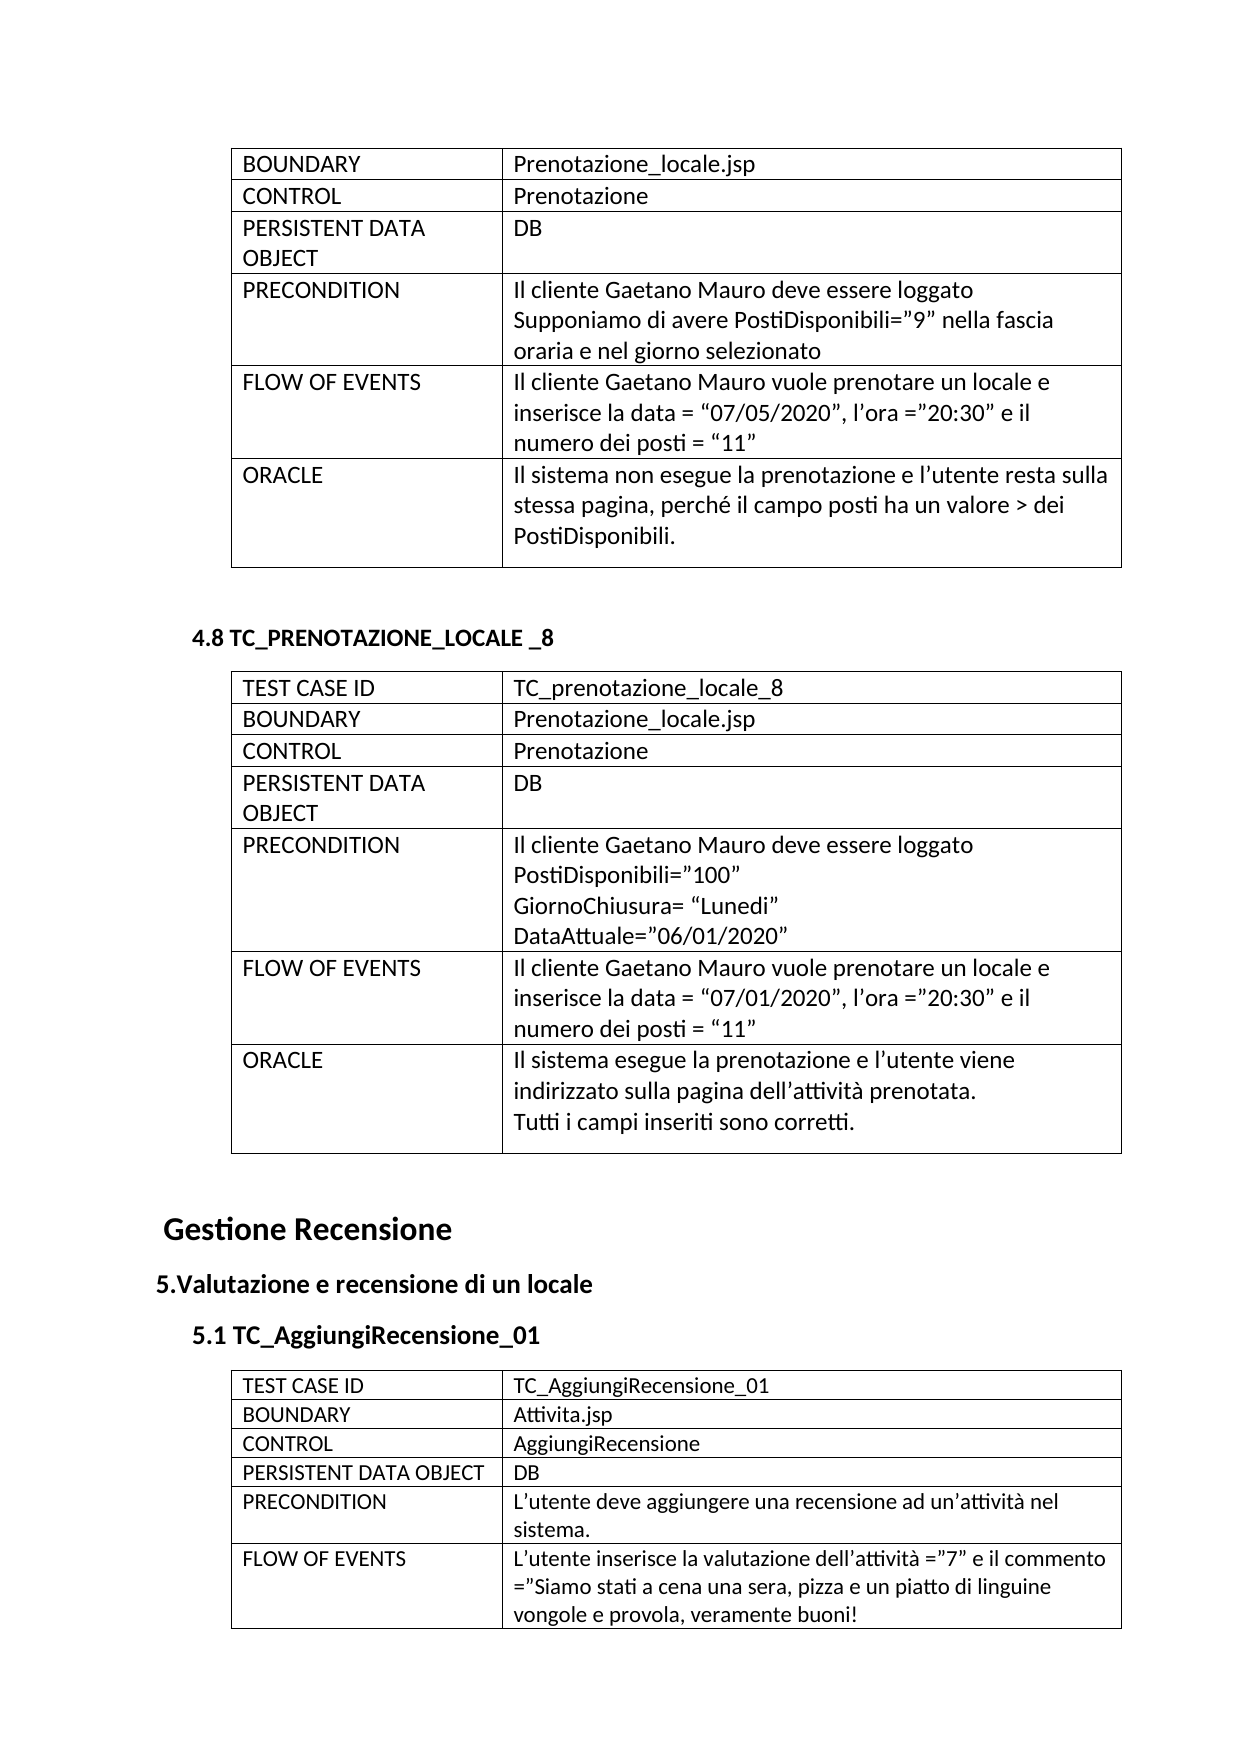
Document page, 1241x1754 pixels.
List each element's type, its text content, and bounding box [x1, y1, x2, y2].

table_header TC_AggiungiRecensione_01 [503, 1371, 1121, 1399]
table_cell Il cliente Gaetano Mauro deve essere loggato PostiDisponibili=”100” GiornoChiusura= “Lunedi” DataAttuale=”06/01/2020” [503, 829, 1121, 951]
table_cell ORACLE [232, 459, 502, 567]
table_cell PERSISTENT DATA OBJECT [232, 212, 502, 273]
text 5.Valutazione e recensione di un locale [156, 1267, 1122, 1300]
table_cell DB [503, 1458, 1121, 1486]
table_cell FLOW OF EVENTS [232, 366, 502, 458]
table_cell BOUNDARY [232, 149, 502, 179]
table_header TEST CASE ID [232, 1371, 502, 1399]
table_cell PERSISTENT DATA OBJECT [232, 1458, 502, 1486]
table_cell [503, 1544, 1121, 1628]
table_cell CONTROL [232, 735, 502, 766]
table_cell Il cliente Gaetano Mauro deve essere loggato Supponiamo di avere PostiDisponibili=”9” nella fascia oraria e nel giorno selezionato [503, 274, 1121, 365]
table_cell Il cliente Gaetano Mauro vuole prenotare un locale e inserisce la data = “07/05/2020”, l’ora =”20:30” e il numero dei posti = “11” [503, 366, 1121, 458]
table_header TC_prenotazione_locale_8 [503, 672, 1121, 703]
text 4.8 TC_PRENOTAZIONE_LOCALE _8 [118, 622, 1122, 653]
table_cell Prenotazione_locale.jsp [503, 704, 1121, 734]
table_cell BOUNDARY [232, 704, 502, 734]
table_cell ORACLE [232, 1045, 502, 1153]
table_cell Il sistema esegue la prenotazione e l’utente viene indirizzato sulla pagina dell’attività prenotata. Tutti i campi inseriti sono corretti. [503, 1045, 1121, 1153]
table_cell Il cliente Gaetano Mauro vuole prenotare un locale e inserisce la data = “07/01/2020”, l’ora =”20:30” e il numero dei posti = “11” [503, 952, 1121, 1043]
text Gestione Recensione [156, 1208, 1122, 1249]
table_header TEST CASE ID [232, 672, 502, 703]
table_cell PRECONDITION [232, 829, 502, 951]
table_cell BOUNDARY [232, 1400, 502, 1428]
table_cell FLOW OF EVENTS [232, 1544, 502, 1628]
table_cell Prenotazione [503, 180, 1121, 211]
table_cell DB [503, 212, 1121, 273]
table_cell L’utente deve aggiungere una recensione ad un’attività nel sistema. [503, 1487, 1121, 1543]
table_cell AggiungiRecensione [503, 1429, 1121, 1457]
table_cell PERSISTENT DATA OBJECT [232, 767, 502, 828]
table_cell DB [503, 767, 1121, 828]
table_cell CONTROL [232, 1429, 502, 1457]
table_cell Prenotazione [503, 735, 1121, 766]
table_cell Attivita.jsp [503, 1400, 1121, 1428]
table_cell CONTROL [232, 180, 502, 211]
table_cell Il sistema non esegue la prenotazione e l’utente resta sulla stessa pagina, perché il campo posti ha un valore > dei PostiDisponibili. [503, 459, 1121, 567]
table_cell PRECONDITION [232, 274, 502, 365]
table_cell FLOW OF EVENTS [232, 952, 502, 1043]
text 5.1 TC_AggiungiRecensione_01 [156, 1318, 1122, 1352]
table_cell PRECONDITION [232, 1487, 502, 1543]
table_cell Prenotazione_locale.jsp [503, 149, 1121, 179]
